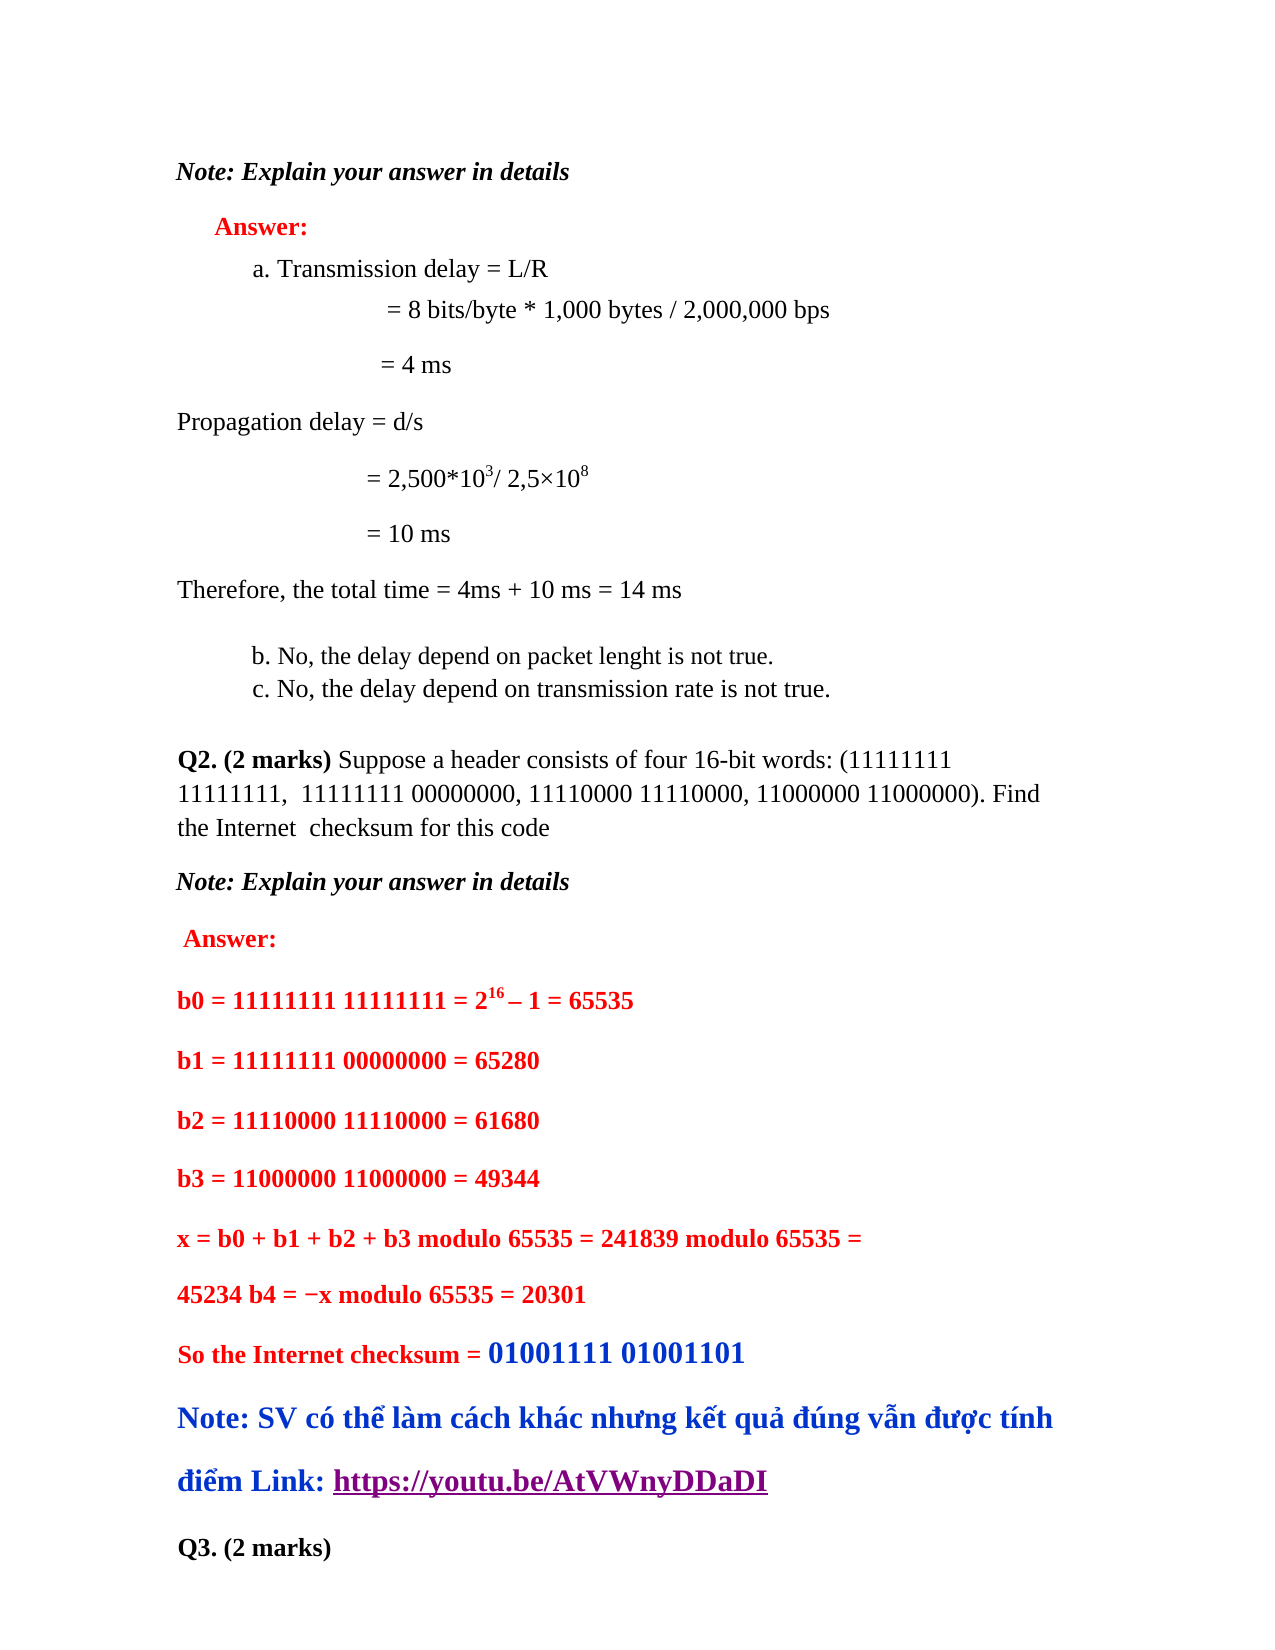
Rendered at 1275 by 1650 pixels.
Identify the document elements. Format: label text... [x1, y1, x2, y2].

text b1 = 11111111 00000000 = 65280 [177, 1045, 1096, 1075]
text a. Transmission delay = L/R [252, 253, 1096, 283]
text Answer: [183, 923, 1096, 953]
text Answer: [214, 211, 1096, 241]
text = 2,500*103/ 2,5×108 [366, 461, 1096, 493]
text = 4 ms [380, 349, 1096, 379]
text Therefore, the total time = 4ms + 10 ms = 14 ms [177, 574, 1096, 604]
text Propagation delay = d/s [177, 406, 1096, 436]
text = 8 bits/byte * 1,000 bytes / 2,000,000 bps [387, 294, 1096, 324]
text Q3. (2 marks) [177, 1532, 1096, 1562]
text Note: Explain your answer in details [176, 866, 1096, 896]
text b. No, the delay depend on packet lenght is not true. [277, 640, 1096, 670]
text b3 = 11000000 11000000 = 49344 [177, 1163, 1096, 1193]
text Note: SV có thể làm cách khác nhưng kết quả đúng vẫn được tính điểm Link: https://youtu.be/AtVWnyDDaDI [177, 1400, 1065, 1498]
text = 10 ms [366, 518, 1096, 548]
text x = b0 + b1 + b2 + b3 modulo 65535 = 241839 modulo 65535 = 45234 b4 = −x modulo 65535 = 20301 [177, 1223, 903, 1309]
text Note: Explain your answer in details [176, 156, 1096, 186]
text Q2. (2 marks) Suppose a header consists of four 16-bit words: (11111111 11111111, 11111111 00000000, 11110000 11110000, 11000000 11000000). Find the Internet checksum for this code [177, 744, 1059, 842]
text So the Internet checksum = 01001111 01001101 [177, 1335, 1096, 1371]
text b0 = 11111111 11111111 = 216 – 1 = 65535 [177, 983, 1096, 1015]
text b2 = 11110000 11110000 = 61680 [177, 1105, 1096, 1135]
text c. No, the delay depend on transmission rate is not true. [252, 673, 1096, 703]
